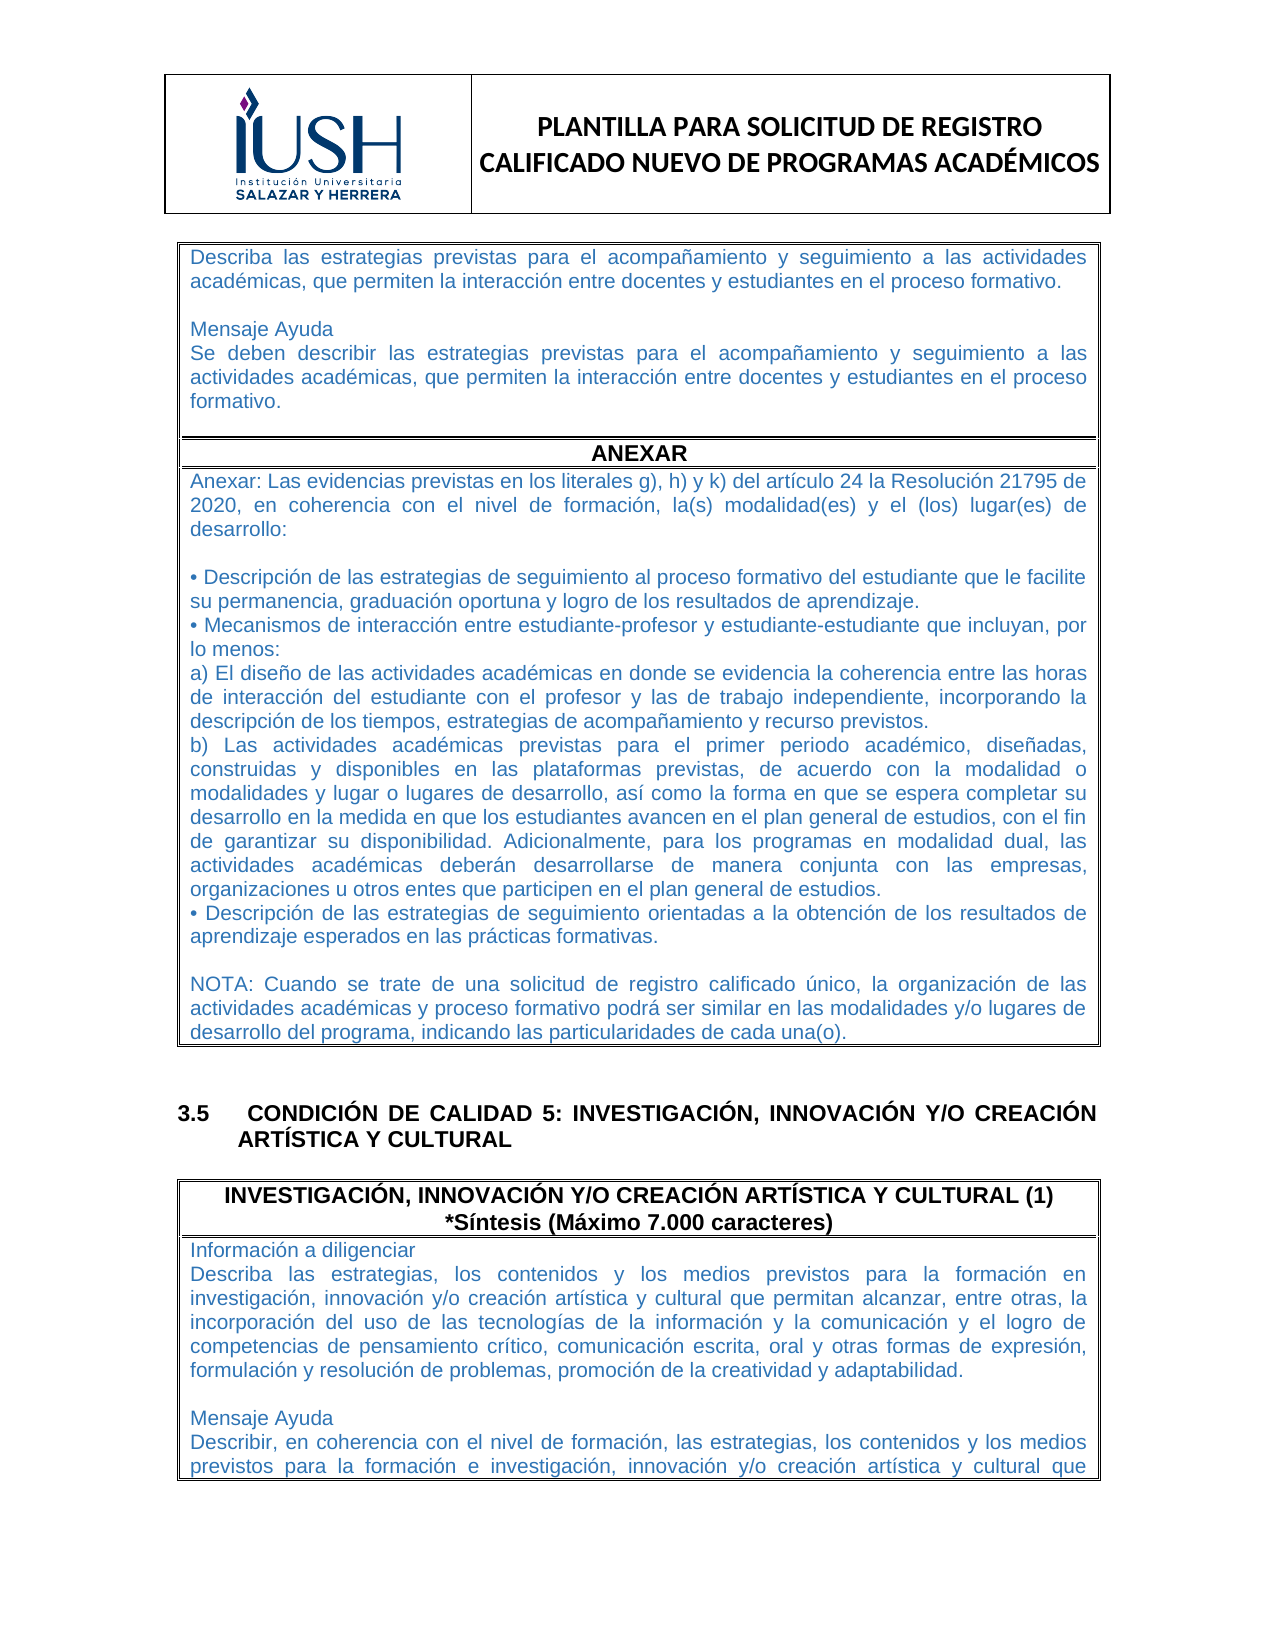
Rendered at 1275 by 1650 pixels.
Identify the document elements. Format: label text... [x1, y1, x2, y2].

table_header INVESTIGACIÓN, INNOVACIÓN Y/O CREACIÓN ARTÍSTICA Y CULTURAL (1) *Síntesis (Máximo 7.000 caracteres) [180, 1182, 1098, 1235]
picture [218, 74, 419, 213]
table_cell ANEXAR [180, 436, 1098, 466]
subtitle CONDICIÓN DE CALIDAD 5: INVESTIGACIÓN, INNOVACIÓN Y/O CREACIÓN ARTÍSTICA Y CULTURAL [177, 1100, 1098, 1153]
table_cell Anexar: Las evidencias previstas en los literales g), h) y k) del artículo 24 la Resolución 21795 de 2020, en coherencia con el nivel de formación, la(s) modalidad(es) y el (los) lugar(es) de desarrollo: • Descripción de las estrategias de seguimiento al proceso formativo del estudiante que le facilite su permanencia, graduación oportuna y logro de los resultados de aprendizaje. • Mecanismos de interacción entre estudiante-profesor y estudiante-estudiante que incluyan, por lo menos: a) El diseño de las actividades académicas en donde se evidencia la coherencia entre las horas de interacción del estudiante con el profesor y las de trabajo independiente, incorporando la descripción de los tiempos, estrategias de acompañamiento y recurso previstos. b) Las actividades académicas previstas para el primer periodo académico, diseñadas, construidas y disponibles en las plataformas previstas, de acuerdo con la modalidad o modalidades y lugar o lugares de desarrollo, así como la forma en que se espera completar su desarrollo en la medida en que los estudiantes avancen en el plan general de estudios, con el fin de garantizar su disponibilidad. Adicionalmente, para los programas en modalidad dual, las actividades académicas deberán desarrollarse de manera conjunta con las empresas, organizaciones u otros entes que participen en el plan general de estudios. • Descripción de las estrategias de seguimiento orientadas a la obtención de los resultados de aprendizaje esperados en las prácticas formativas. NOTA: Cuando se trate de una solicitud de registro calificado único, la organización de las actividades académicas y proceso formativo podrá ser similar en las modalidades y/o lugares de desarrollo del programa, indicando las particularidades de cada una(o). [179, 466, 1099, 1044]
